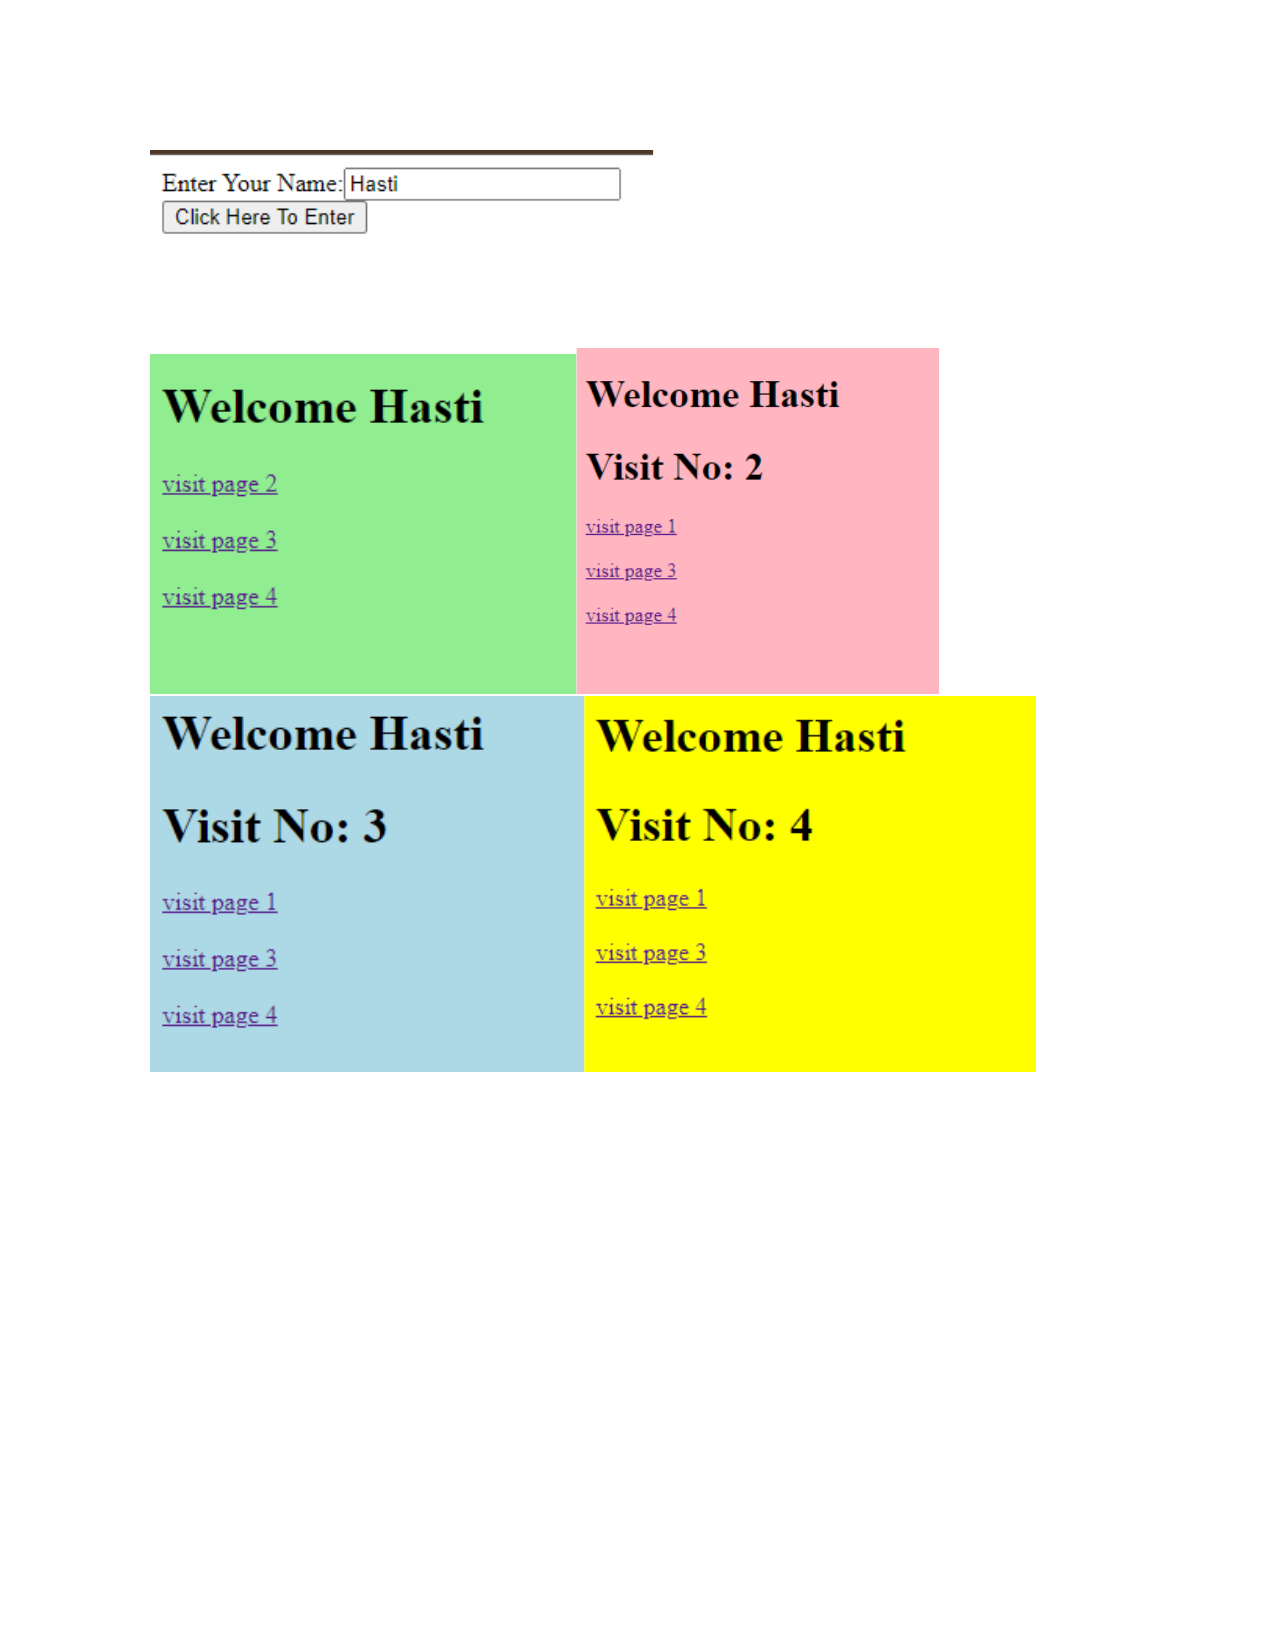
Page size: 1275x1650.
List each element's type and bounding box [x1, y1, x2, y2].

picture [150, 348, 939, 694]
picture [150, 696, 1036, 1072]
picture [150, 150, 654, 330]
